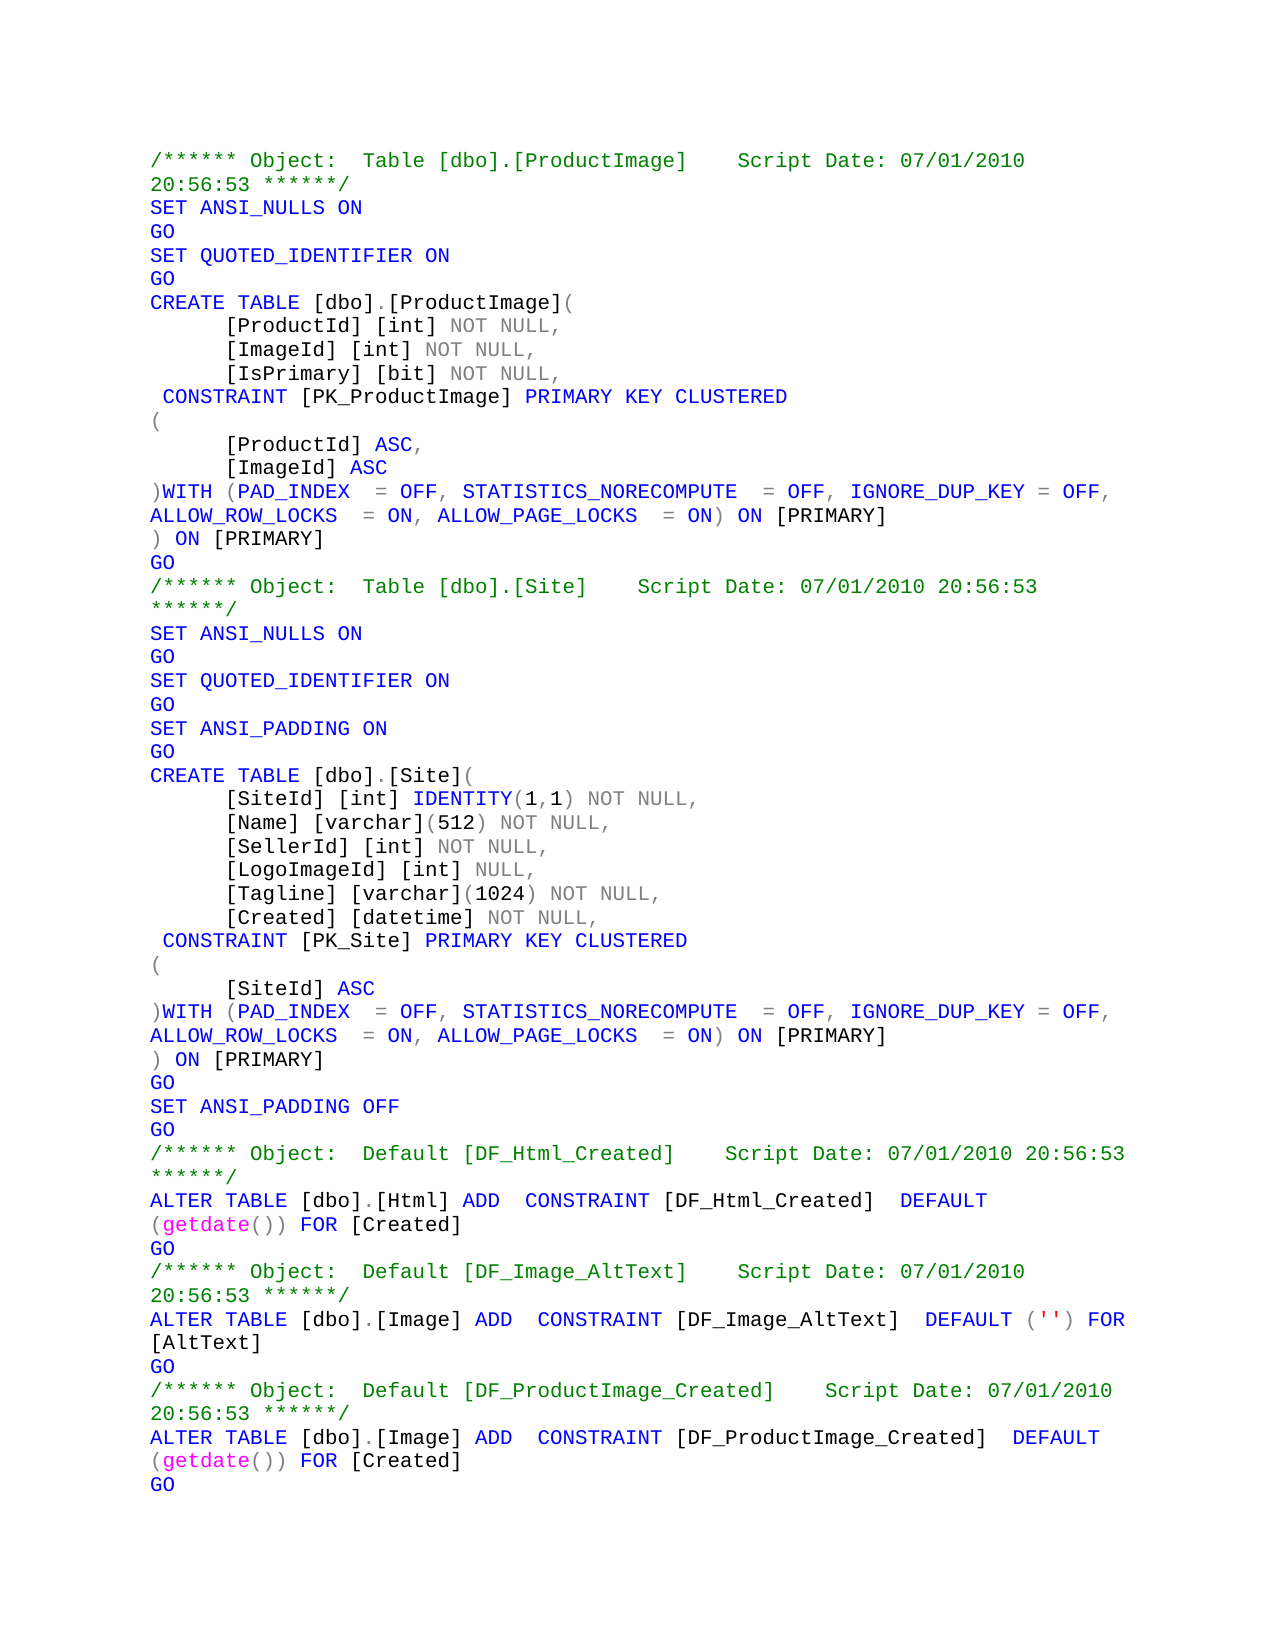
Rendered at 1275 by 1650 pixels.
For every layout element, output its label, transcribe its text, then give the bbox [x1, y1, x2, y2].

text SET ANSI_NULLS ON [150, 623, 1125, 647]
text GO [150, 268, 1125, 292]
text GO [150, 1474, 1125, 1498]
text ) ON [PRIMARY] [150, 1048, 1125, 1072]
text /****** Object: Default [DF_Html_Created] Script Date: 07/01/2010 20:56:53 ******/ [150, 1143, 1125, 1190]
text /****** Object: Default [DF_Image_AltText] Script Date: 07/01/2010 20:56:53 ******/ [150, 1261, 1125, 1309]
text GO [150, 741, 1125, 765]
text GO [150, 1356, 1125, 1379]
text [SellerId] [int] NOT NULL, [150, 836, 1125, 859]
text /****** Object: Table [dbo].[ProductImage] Script Date: 07/01/2010 20:56:53 ******/ [150, 150, 1125, 197]
text [Created] [datetime] NOT NULL, [150, 907, 1125, 930]
text )WITH (PAD_INDEX = OFF, STATISTICS_NORECOMPUTE = OFF, IGNORE_DUP_KEY = OFF, ALLOW_ROW_LOCKS = ON, ALLOW_PAGE_LOCKS = ON) ON [PRIMARY] [150, 1001, 1125, 1048]
text [ImageId] ASC [150, 457, 1125, 481]
text SET ANSI_PADDING OFF [150, 1096, 1125, 1119]
text SET QUOTED_IDENTIFIER ON [150, 244, 1125, 268]
text [SiteId] ASC [150, 978, 1125, 1001]
text GO [150, 694, 1125, 717]
text CONSTRAINT [PK_ProductImage] PRIMARY KEY CLUSTERED [150, 386, 1125, 410]
text ( [150, 410, 1125, 434]
text ( [150, 954, 1125, 978]
text /****** Object: Table [dbo].[Site] Script Date: 07/01/2010 20:56:53 ******/ [150, 576, 1125, 623]
text [IsPrimary] [bit] NOT NULL, [150, 363, 1125, 386]
text /****** Object: Default [DF_ProductImage_Created] Script Date: 07/01/2010 20:56:53 ******/ [150, 1379, 1125, 1427]
text SET ANSI_PADDING ON [150, 717, 1125, 741]
text CREATE TABLE [dbo].[Site]( [150, 765, 1125, 788]
text ALTER TABLE [dbo].[Image] ADD CONSTRAINT [DF_Image_AltText] DEFAULT ('') FOR [AltText] [150, 1309, 1125, 1356]
text CONSTRAINT [PK_Site] PRIMARY KEY CLUSTERED [150, 930, 1125, 954]
text GO [150, 1238, 1125, 1261]
text GO [150, 1072, 1125, 1096]
text SET ANSI_NULLS ON [150, 197, 1125, 221]
text [ProductId] ASC, [150, 434, 1125, 457]
text [LogoImageId] [int] NULL, [150, 859, 1125, 883]
text GO [150, 221, 1125, 244]
text [ProductId] [int] NOT NULL, [150, 316, 1125, 339]
text [Name] [varchar](512) NOT NULL, [150, 812, 1125, 836]
text ) ON [PRIMARY] [150, 528, 1125, 552]
text )WITH (PAD_INDEX = OFF, STATISTICS_NORECOMPUTE = OFF, IGNORE_DUP_KEY = OFF, ALLOW_ROW_LOCKS = ON, ALLOW_PAGE_LOCKS = ON) ON [PRIMARY] [150, 481, 1125, 528]
text GO [150, 647, 1125, 670]
text CREATE TABLE [dbo].[ProductImage]( [150, 292, 1125, 316]
text SET QUOTED_IDENTIFIER ON [150, 670, 1125, 694]
text GO [150, 1119, 1125, 1143]
text ALTER TABLE [dbo].[Image] ADD CONSTRAINT [DF_ProductImage_Created] DEFAULT (getdate()) FOR [Created] [150, 1427, 1125, 1474]
text [Tagline] [varchar](1024) NOT NULL, [150, 883, 1125, 907]
text ALTER TABLE [dbo].[Html] ADD CONSTRAINT [DF_Html_Created] DEFAULT (getdate()) FOR [Created] [150, 1190, 1125, 1238]
text [SiteId] [int] IDENTITY(1,1) NOT NULL, [150, 788, 1125, 812]
text [ImageId] [int] NOT NULL, [150, 339, 1125, 363]
text GO [150, 552, 1125, 576]
